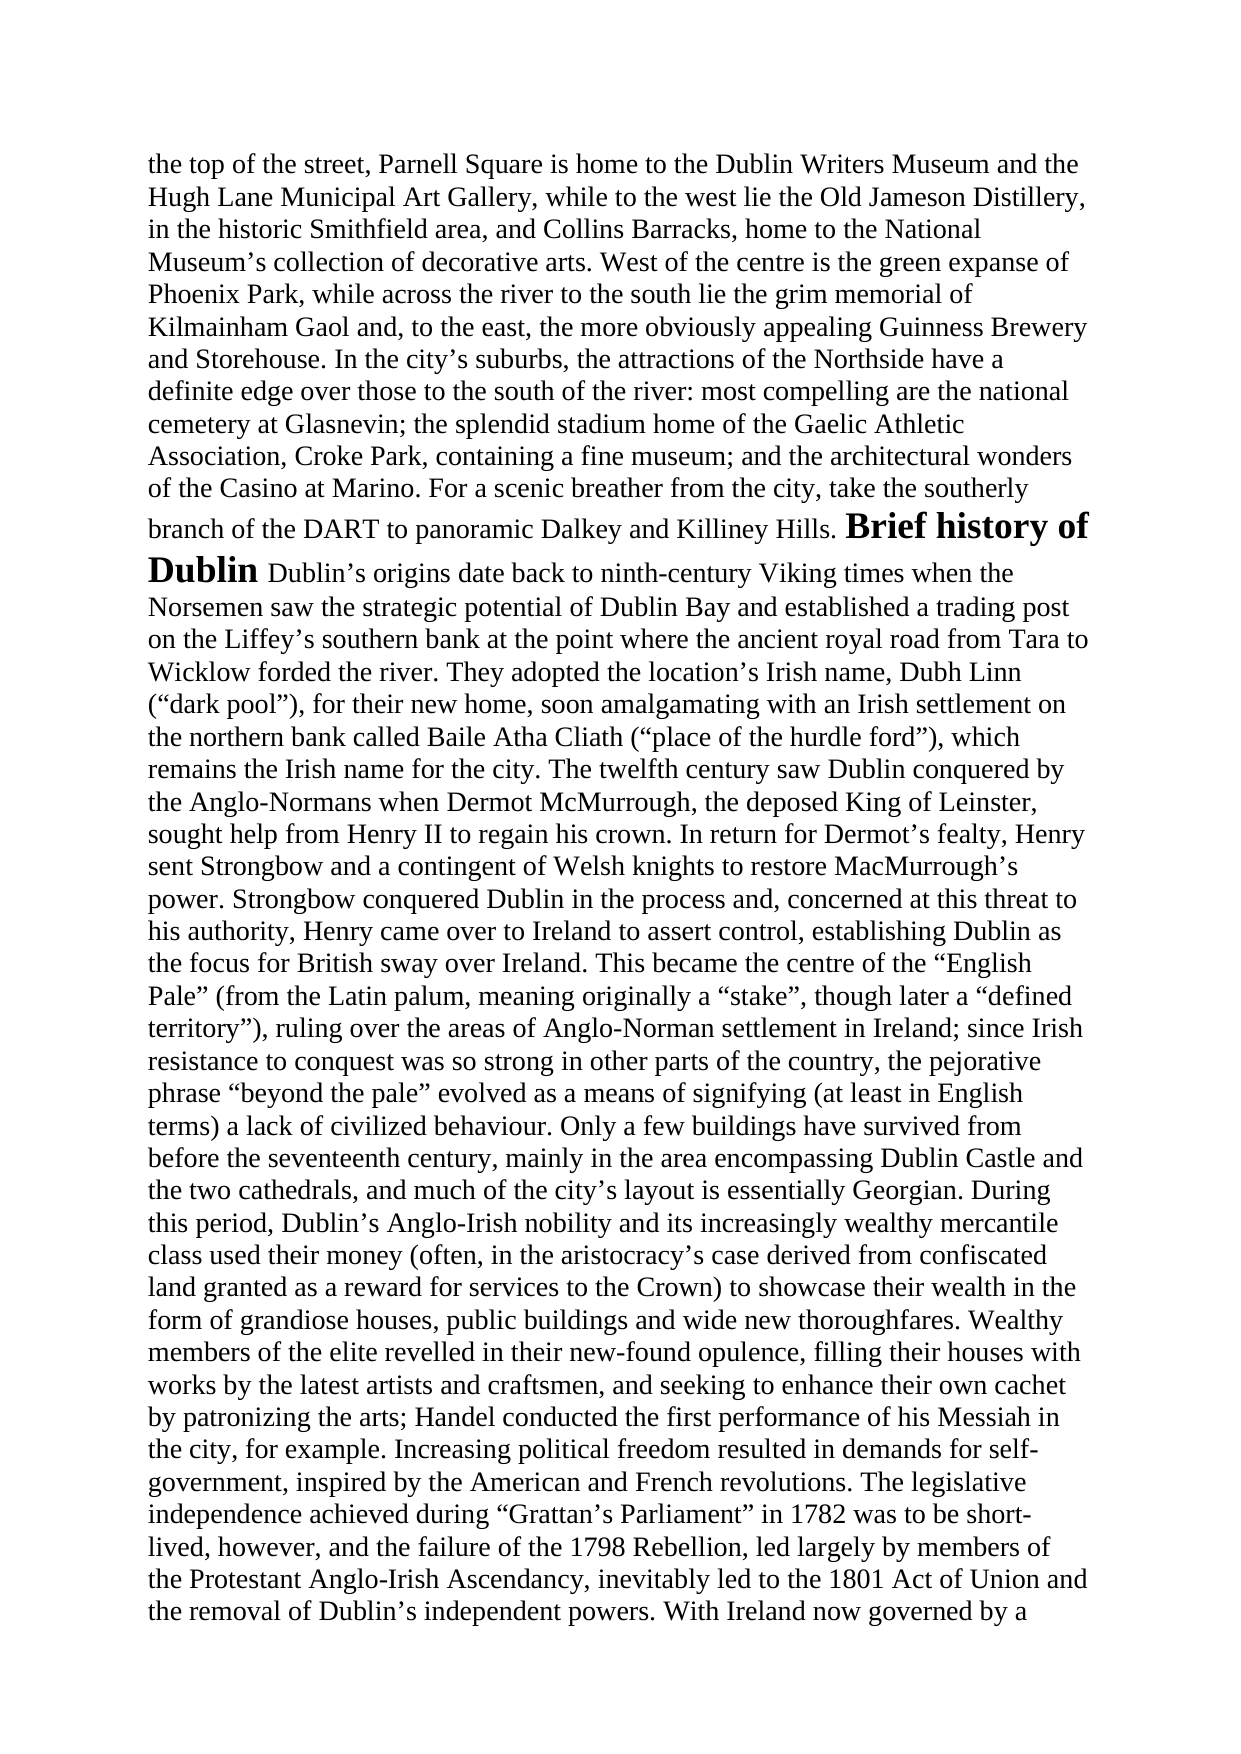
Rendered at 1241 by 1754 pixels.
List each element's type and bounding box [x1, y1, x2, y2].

text [148, 148, 1093, 1627]
